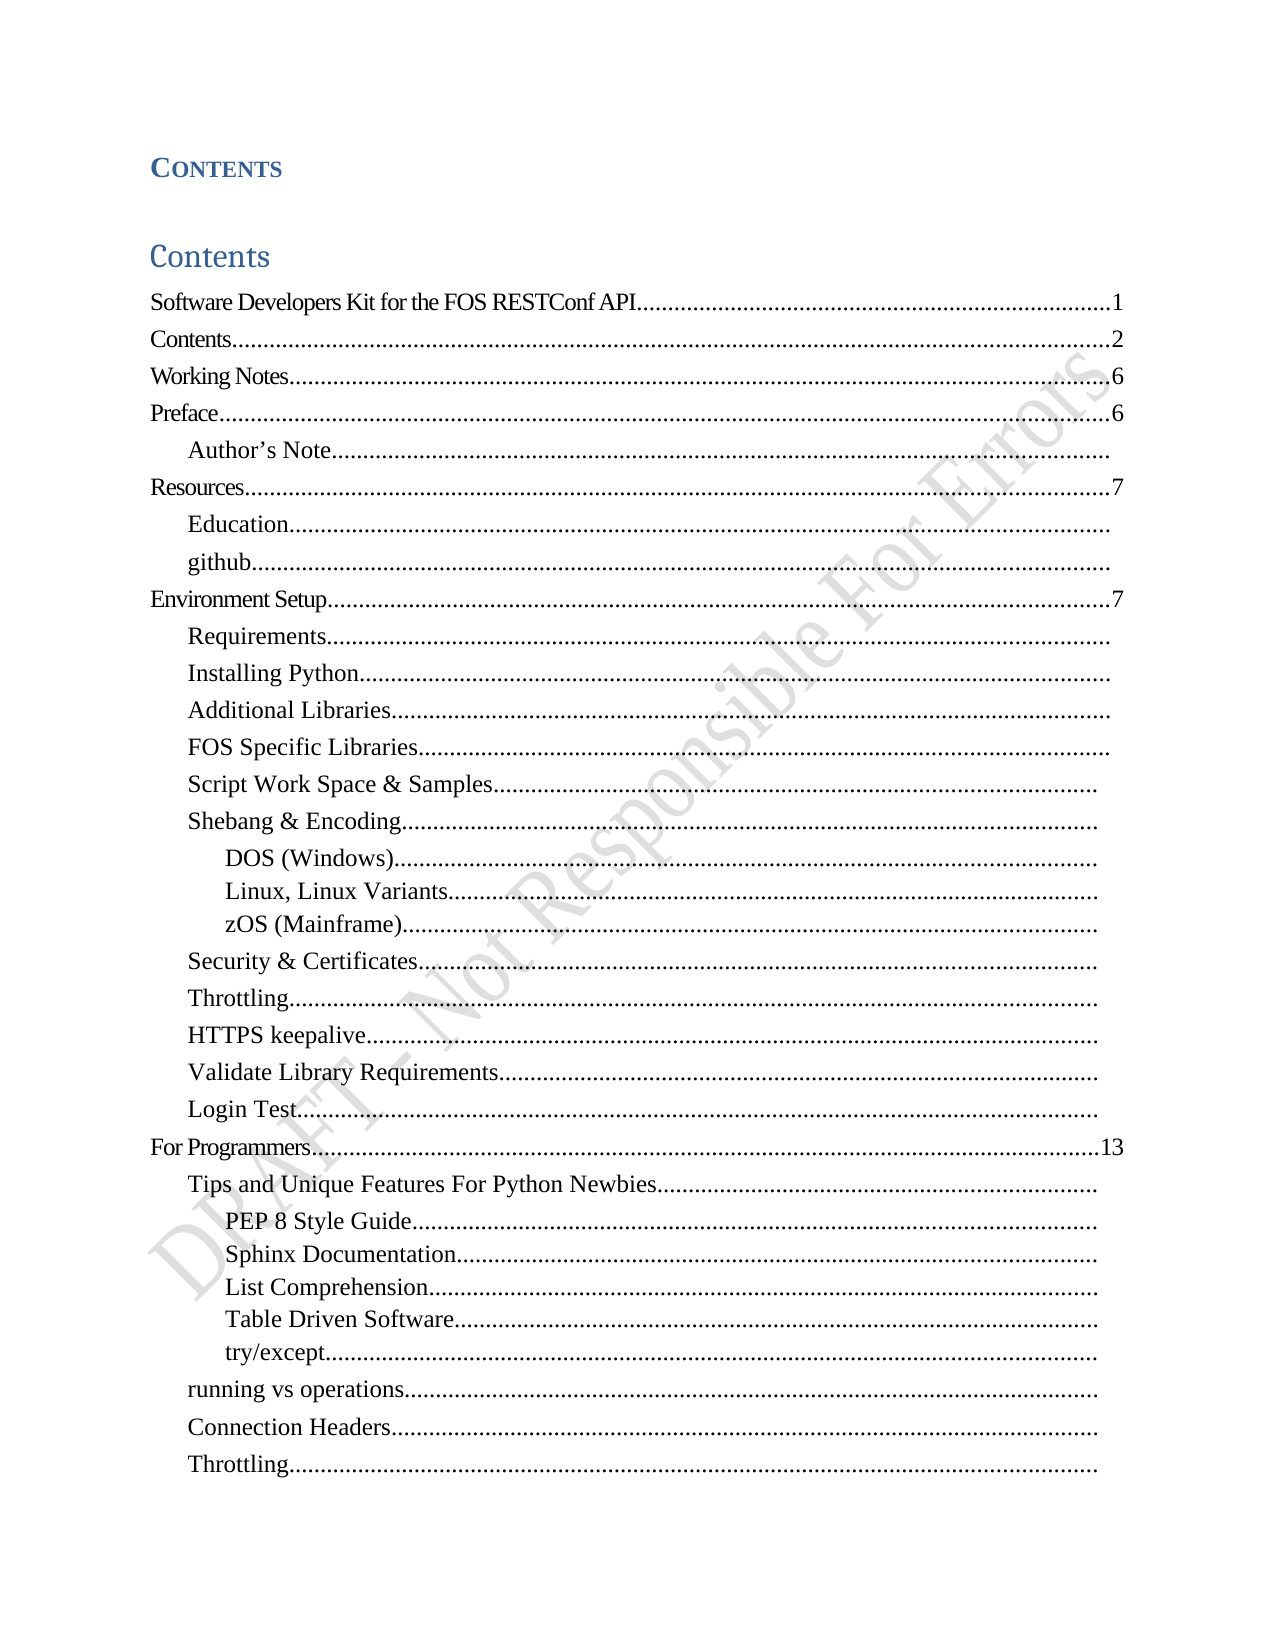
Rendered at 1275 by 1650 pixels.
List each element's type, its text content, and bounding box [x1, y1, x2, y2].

subtitle Contents [150, 150, 1125, 183]
